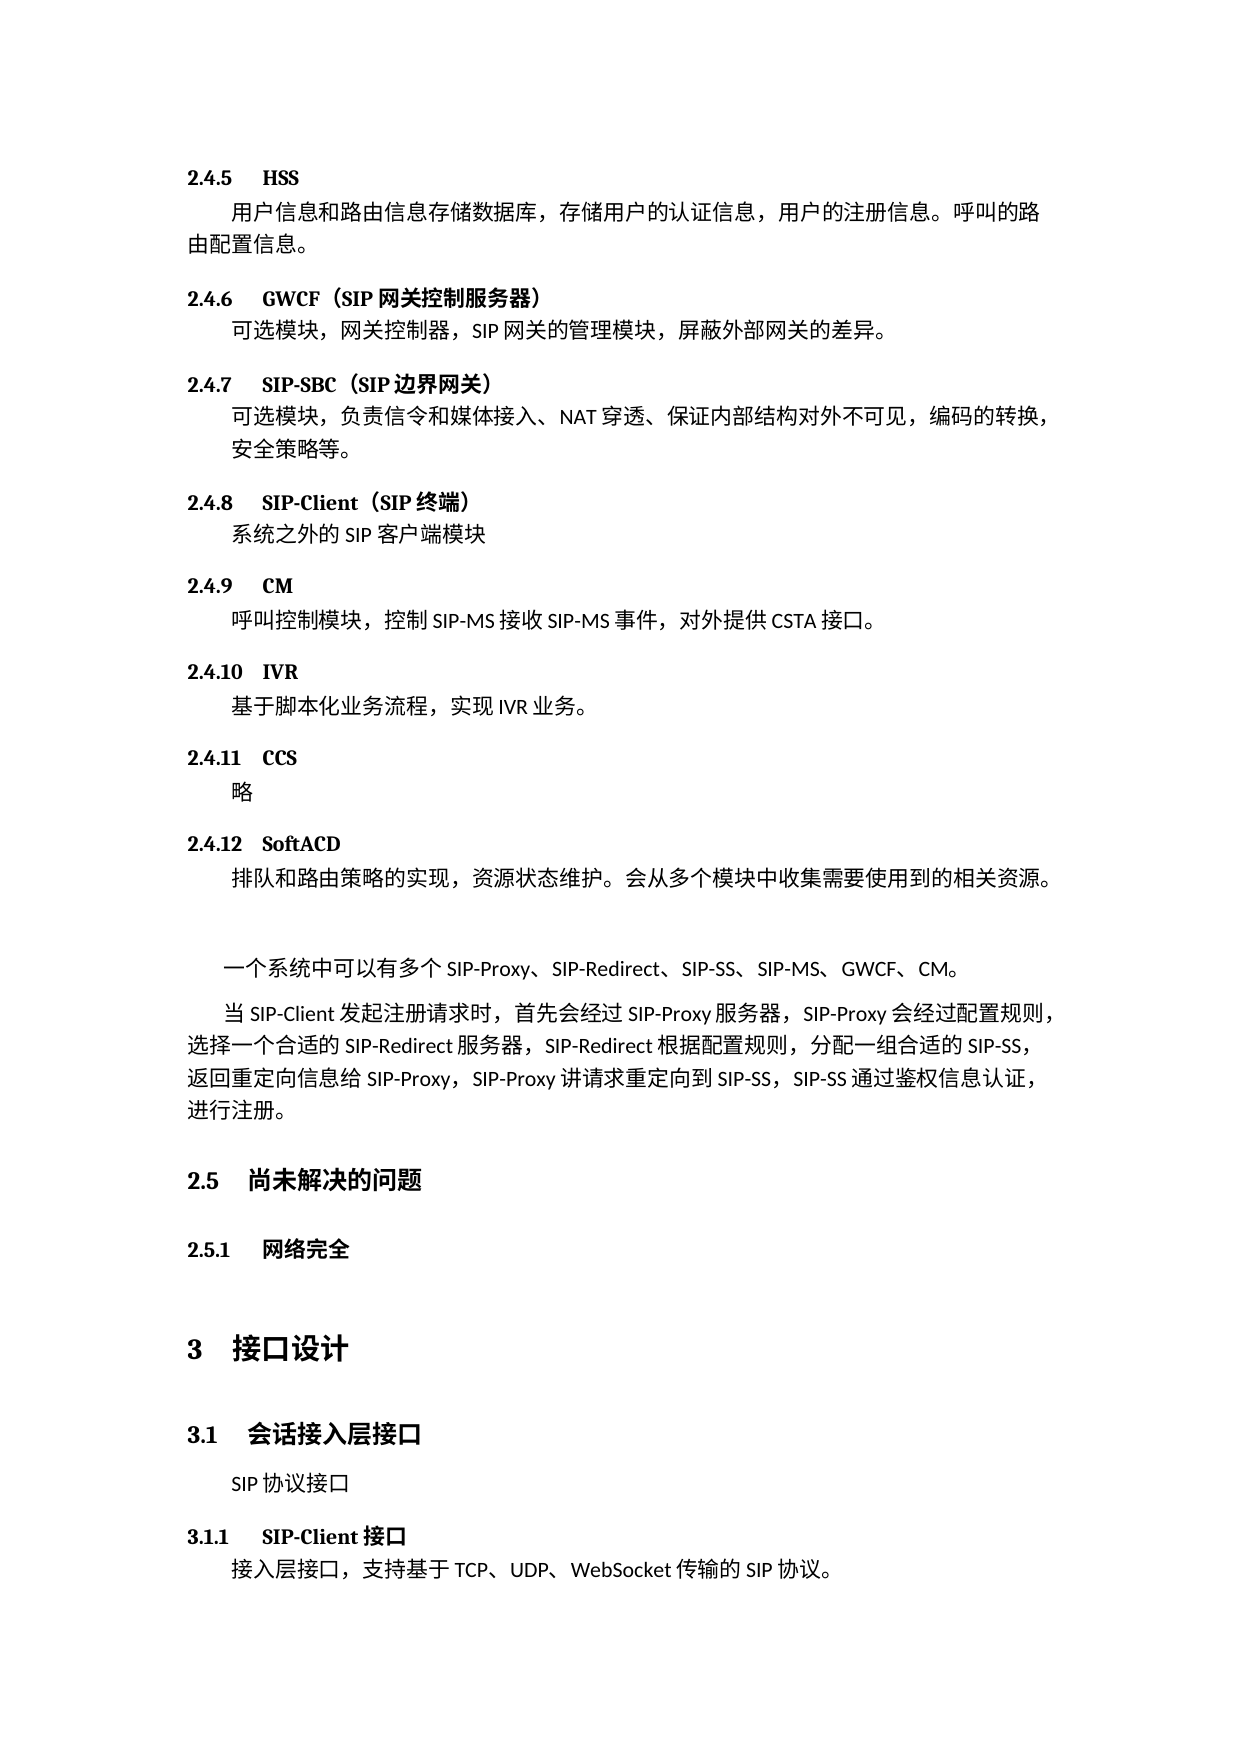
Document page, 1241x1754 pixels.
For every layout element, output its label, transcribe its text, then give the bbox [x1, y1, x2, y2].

subtitle CM [187, 570, 1053, 603]
subtitle GWCF（SIP 网关控制服务器） [187, 280, 1053, 313]
text SIP协议接口 [187, 1465, 1053, 1498]
subtitle SIP-SBC（SIP 边界网关） [187, 366, 1053, 399]
text 可选模块，网关控制器，SIP网关的管理模块，屏蔽外部网关的差异。 [231, 313, 1053, 345]
subtitle SoftACD [187, 828, 1053, 860]
text 当SIP-Client发起注册请求时，首先会经过SIP-Proxy服务器，SIP-Proxy会经过配置规则，选择一个合适的SIP-Redirect服务器，SIP-Redirect根据配置规则，分配一组合适的SIP-SS，返回重定向信息给SIP-Proxy，SIP-Proxy讲请求重定向到SIP-SS，SIP-SS通过鉴权信息认证，进行注册。 [187, 995, 1053, 1125]
text 呼叫控制模块，控制SIP-MS接收SIP-MS事件，对外提供CSTA接口。 [231, 603, 1053, 635]
subtitle 接口设计 [187, 1314, 1053, 1379]
subtitle SIP-Client（SIP 终端） [187, 484, 1053, 517]
subtitle IVR [187, 656, 1053, 689]
text 接入层接口，支持基于TCP、UDP、WebSocket传输的SIP协议。 [187, 1551, 1053, 1584]
subtitle HSS [187, 162, 1053, 194]
subtitle CCS [187, 742, 1053, 774]
text 一个系统中可以有多个SIP-Proxy、SIP-Redirect、SIP-SS、SIP-MS、GWCF、CM。 [187, 950, 1053, 983]
text 排队和路由策略的实现，资源状态维护。会从多个模块中收集需要使用到的相关资源。 [187, 860, 1053, 893]
subtitle SIP-Client接口 [187, 1519, 1053, 1551]
text 略 [231, 774, 1053, 807]
text 用户信息和路由信息存储数据库，存储用户的认证信息，用户的注册信息。呼叫的路由配置信息。 [187, 194, 1053, 259]
subtitle 网络完全 [187, 1232, 1053, 1264]
text 基于脚本化业务流程，实现IVR业务。 [231, 689, 1053, 721]
text 可选模块，负责信令和媒体接入、NAT穿透、保证内部结构对外不可见，编码的转换，安全策略等。 [231, 399, 1053, 464]
subtitle 会话接入层接口 [187, 1400, 1053, 1465]
subtitle 尚未解决的问题 [187, 1146, 1053, 1211]
text 系统之外的SIP 客户端模块 [231, 517, 1053, 549]
